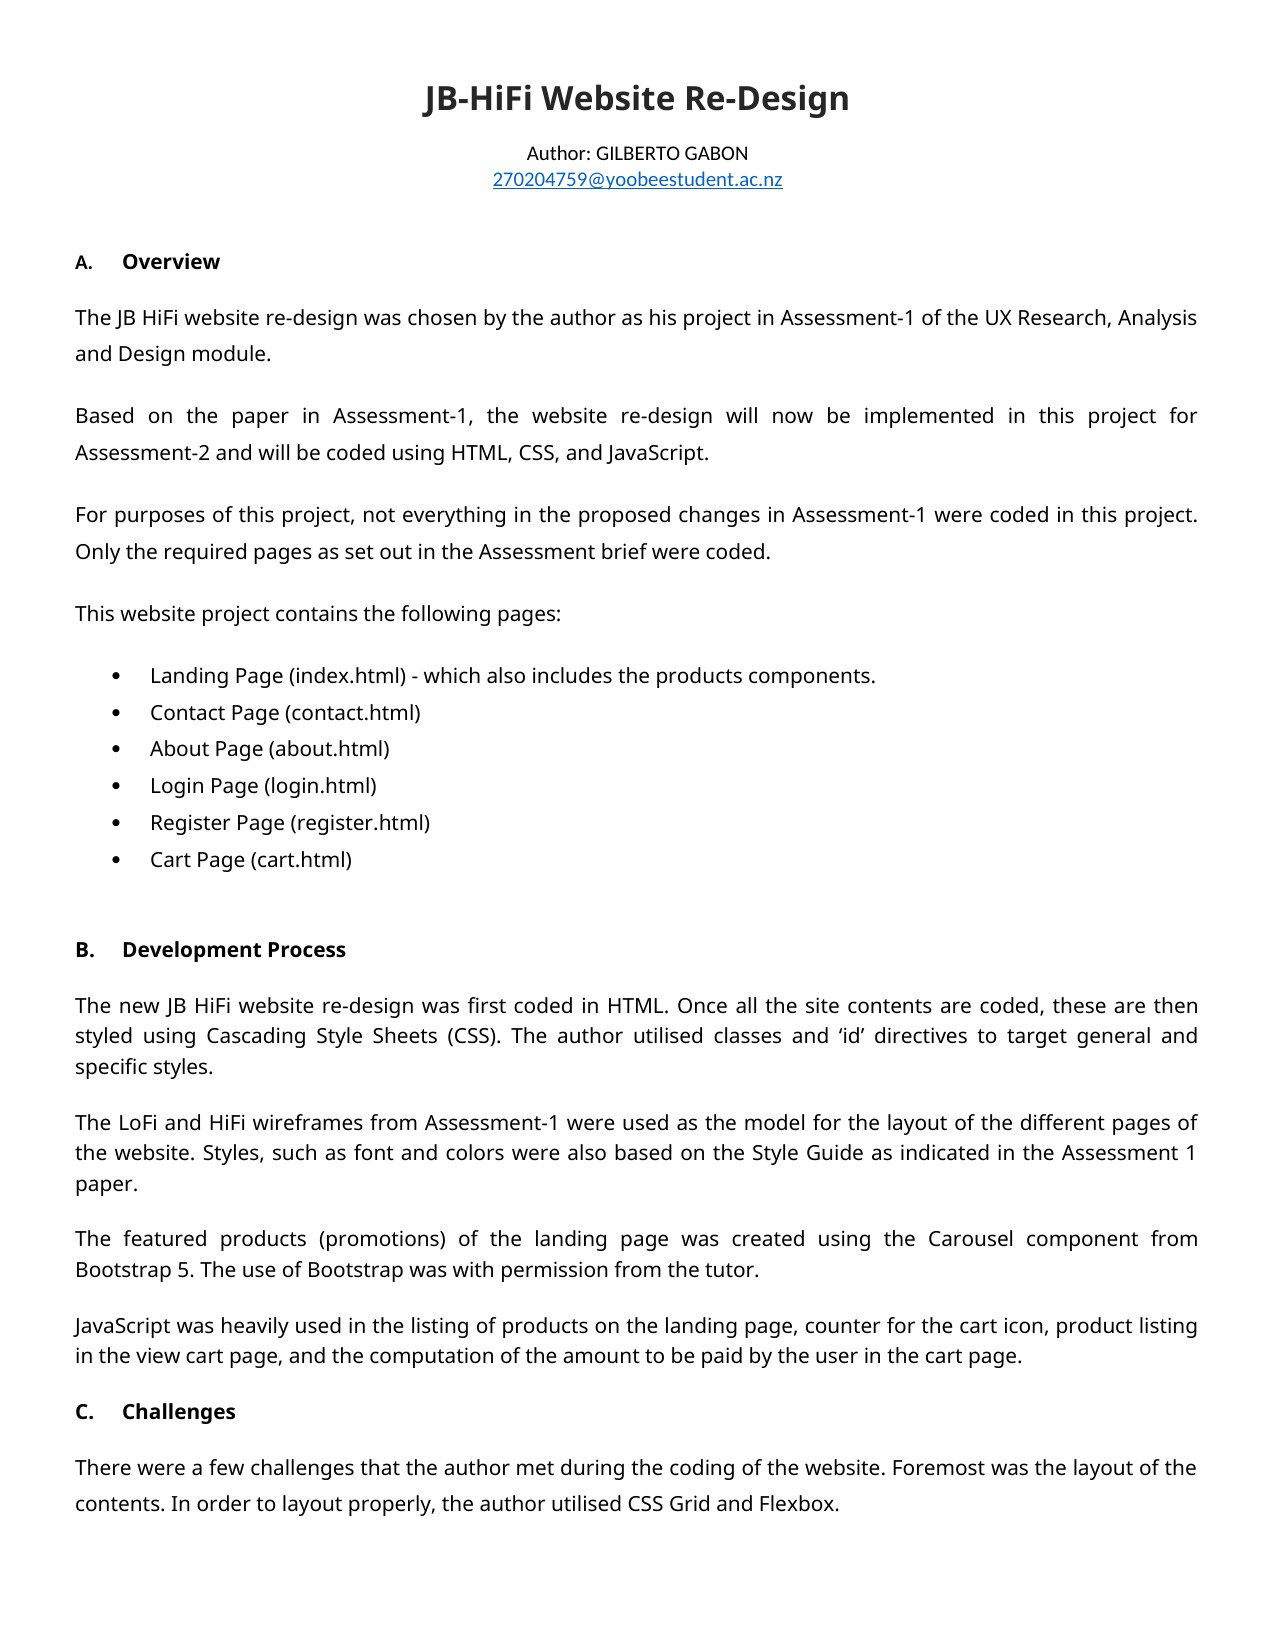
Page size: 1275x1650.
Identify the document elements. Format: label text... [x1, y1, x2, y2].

list Overview [75, 247, 1200, 276]
text The featured products (promotions) of the landing page was created using the Carousel component from Bootstrap 5. The use of Bootstrap was with permission from the tutor. [75, 1224, 1200, 1283]
text The LoFi and HiFi wireframes from Assessment-1 were used as the model for the layout of the different pages of the website. Styles, such as font and colors were also based on the Style Guide as indicated in the Assessment 1 paper. [75, 1108, 1200, 1197]
text For purposes of this project, not everything in the proposed changes in Assessment-1 were coded in this project. Only the required pages as set out in the Assessment brief were coded. [75, 500, 1200, 566]
text The new JB HiFi website re-design was first coded in HTML. Once all the site contents are coded, these are then styled using Cascading Style Sheets (CSS). The author utilised classes and ‘id’ directives to target general and specific styles. [75, 991, 1200, 1080]
text There were a few challenges that the author met during the coding of the website. Foremost was the layout of the contents. In order to layout properly, the author utilised CSS Grid and Flexbox. [75, 1453, 1200, 1518]
list Contact Page (contact.html) [112, 698, 1200, 726]
list Development Process [75, 935, 1200, 963]
list Register Page (register.html) [112, 808, 1200, 837]
text Based on the paper in Assessment-1, the website re-design will now be implemented in this project for Assessment-2 and will be coded using HTML, CSS, and JavaScript. [75, 401, 1200, 467]
text JavaScript was heavily used in the listing of products on the landing page, counter for the cart icon, product listing in the view cart page, and the computation of the amount to be paid by the user in the cart page. [75, 1311, 1200, 1370]
list Landing Page (index.html) - which also includes the products components. [112, 661, 1200, 689]
text Author: GILBERTO GABON [75, 141, 1200, 166]
list Login Page (login.html) [112, 771, 1200, 800]
text 270204759@yoobeestudent.ac.nz [75, 166, 1200, 191]
list About Page (about.html) [112, 734, 1200, 763]
list Cart Page (cart.html) [112, 845, 1200, 874]
text This website project contains the following pages: [75, 599, 1200, 627]
list Challenges [75, 1397, 1200, 1425]
text The JB HiFi website re-design was chosen by the author as his project in Assessment-1 of the UX Research, Analysis and Design module. [75, 303, 1200, 368]
title JB-HiFi Website Re-Design [75, 75, 1200, 120]
